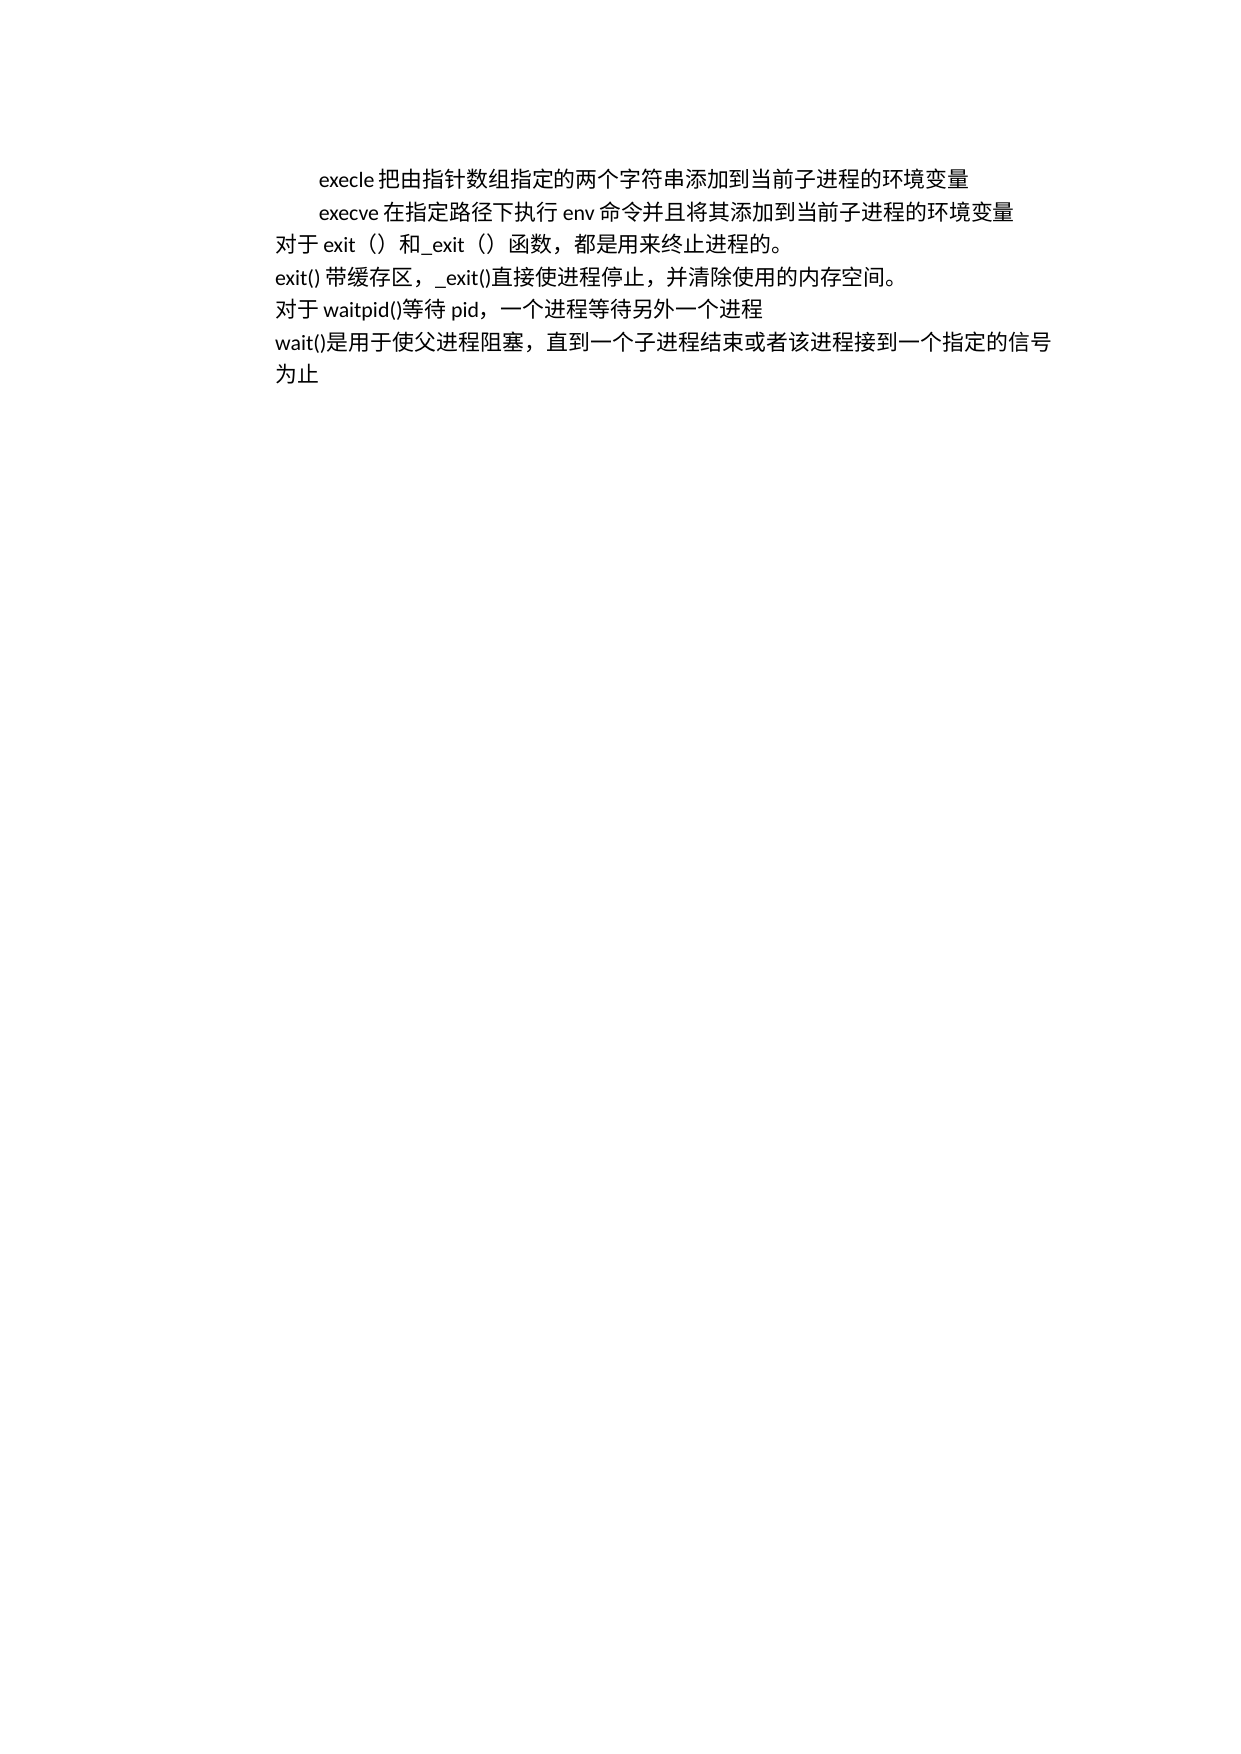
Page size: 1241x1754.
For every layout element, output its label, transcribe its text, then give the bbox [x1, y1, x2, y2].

text execle把由指针数组指定的两个字符串添加到当前子进程的环境变量 [275, 162, 1053, 194]
text 对于waitpid()等待pid，一个进程等待另外一个进程 [231, 292, 1053, 324]
text wait()是用于使父进程阻塞，直到一个子进程结束或者该进程接到一个指定的信号为止 [275, 324, 1053, 389]
text exit() 带缓存区，_exit()直接使进程停止，并清除使用的内存空间。 [231, 259, 1053, 292]
text execve在指定路径下执行env命令并且将其添加到当前子进程的环境变量 [275, 194, 1053, 227]
text 对于exit（）和_exit（）函数，都是用来终止进程的。 [231, 227, 1053, 259]
